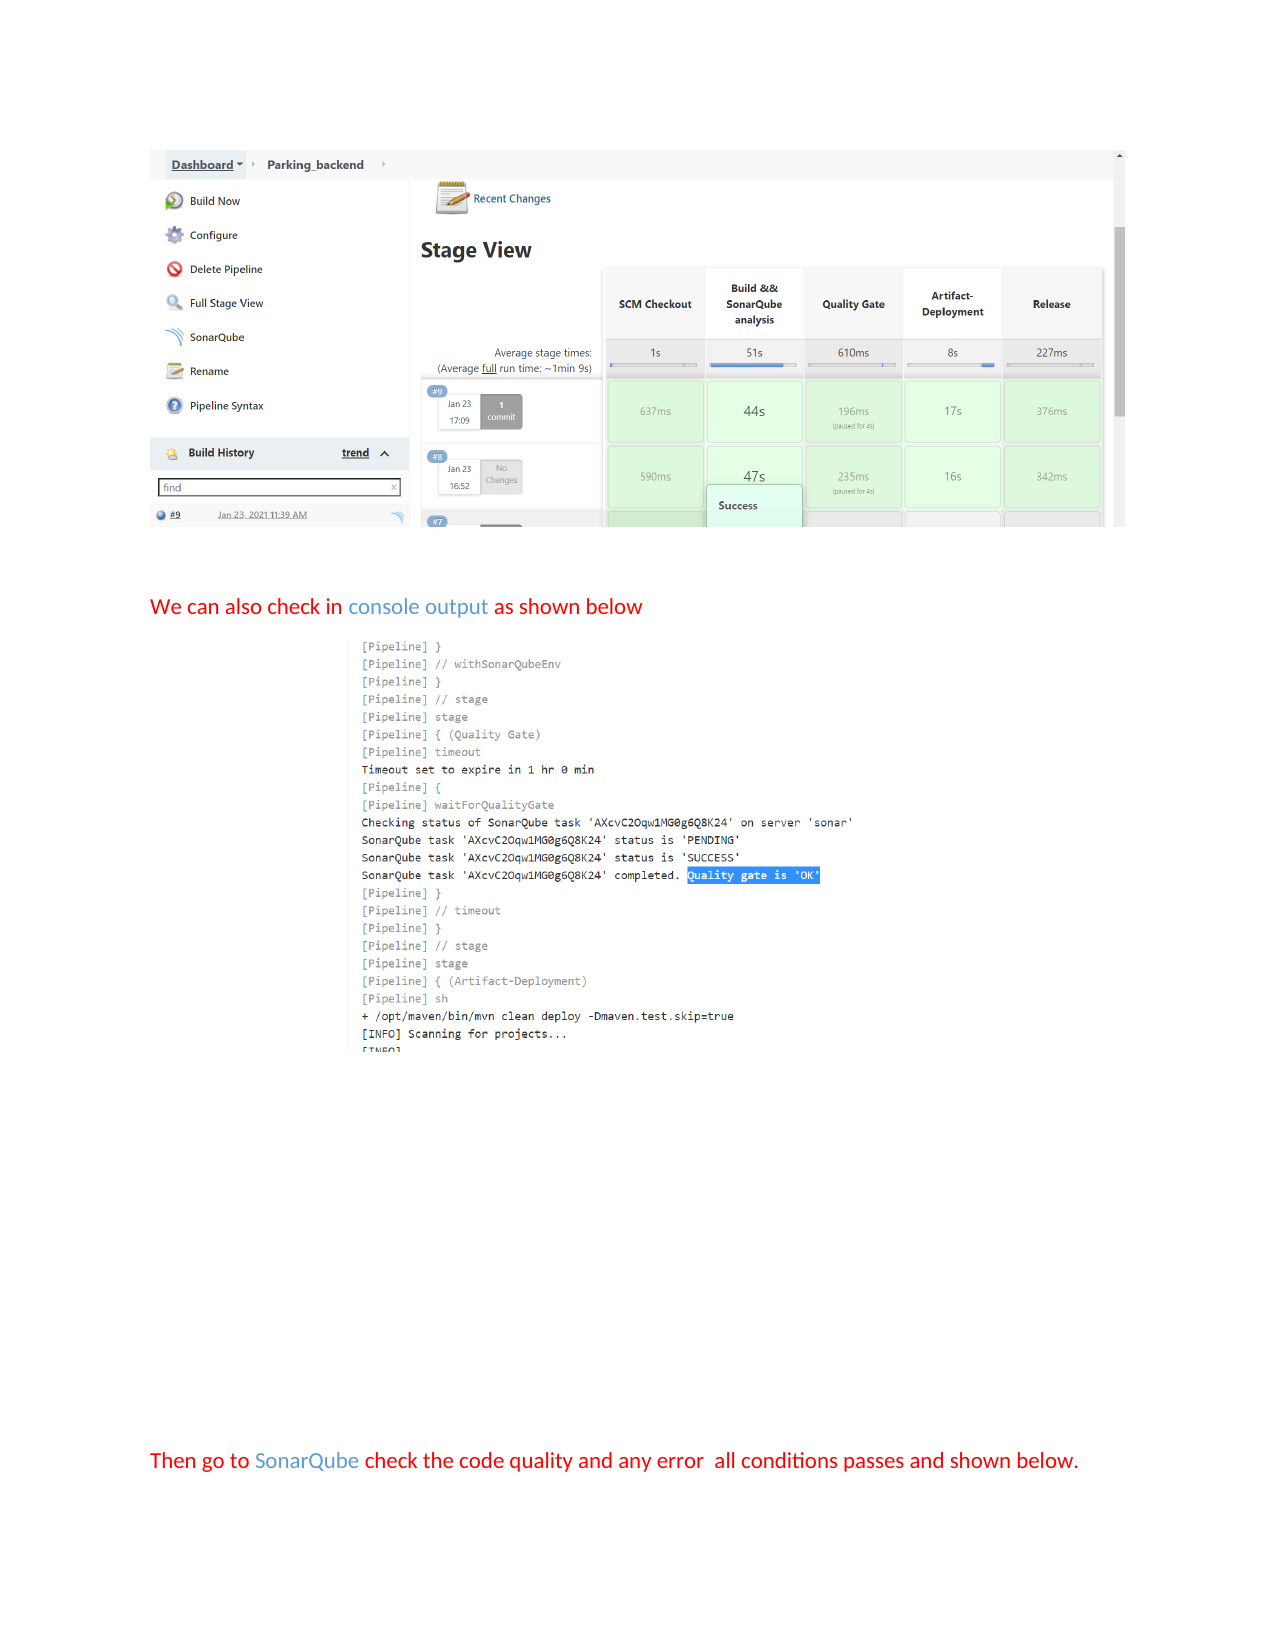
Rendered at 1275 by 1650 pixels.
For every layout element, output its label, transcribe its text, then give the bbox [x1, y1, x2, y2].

text Then go to SonarQube check the code quality and any error all conditions passes and shown below. [150, 1446, 1125, 1474]
picture [150, 150, 1125, 527]
text We can also check in console output as shown below [150, 592, 1125, 620]
picture [150, 638, 1125, 1052]
